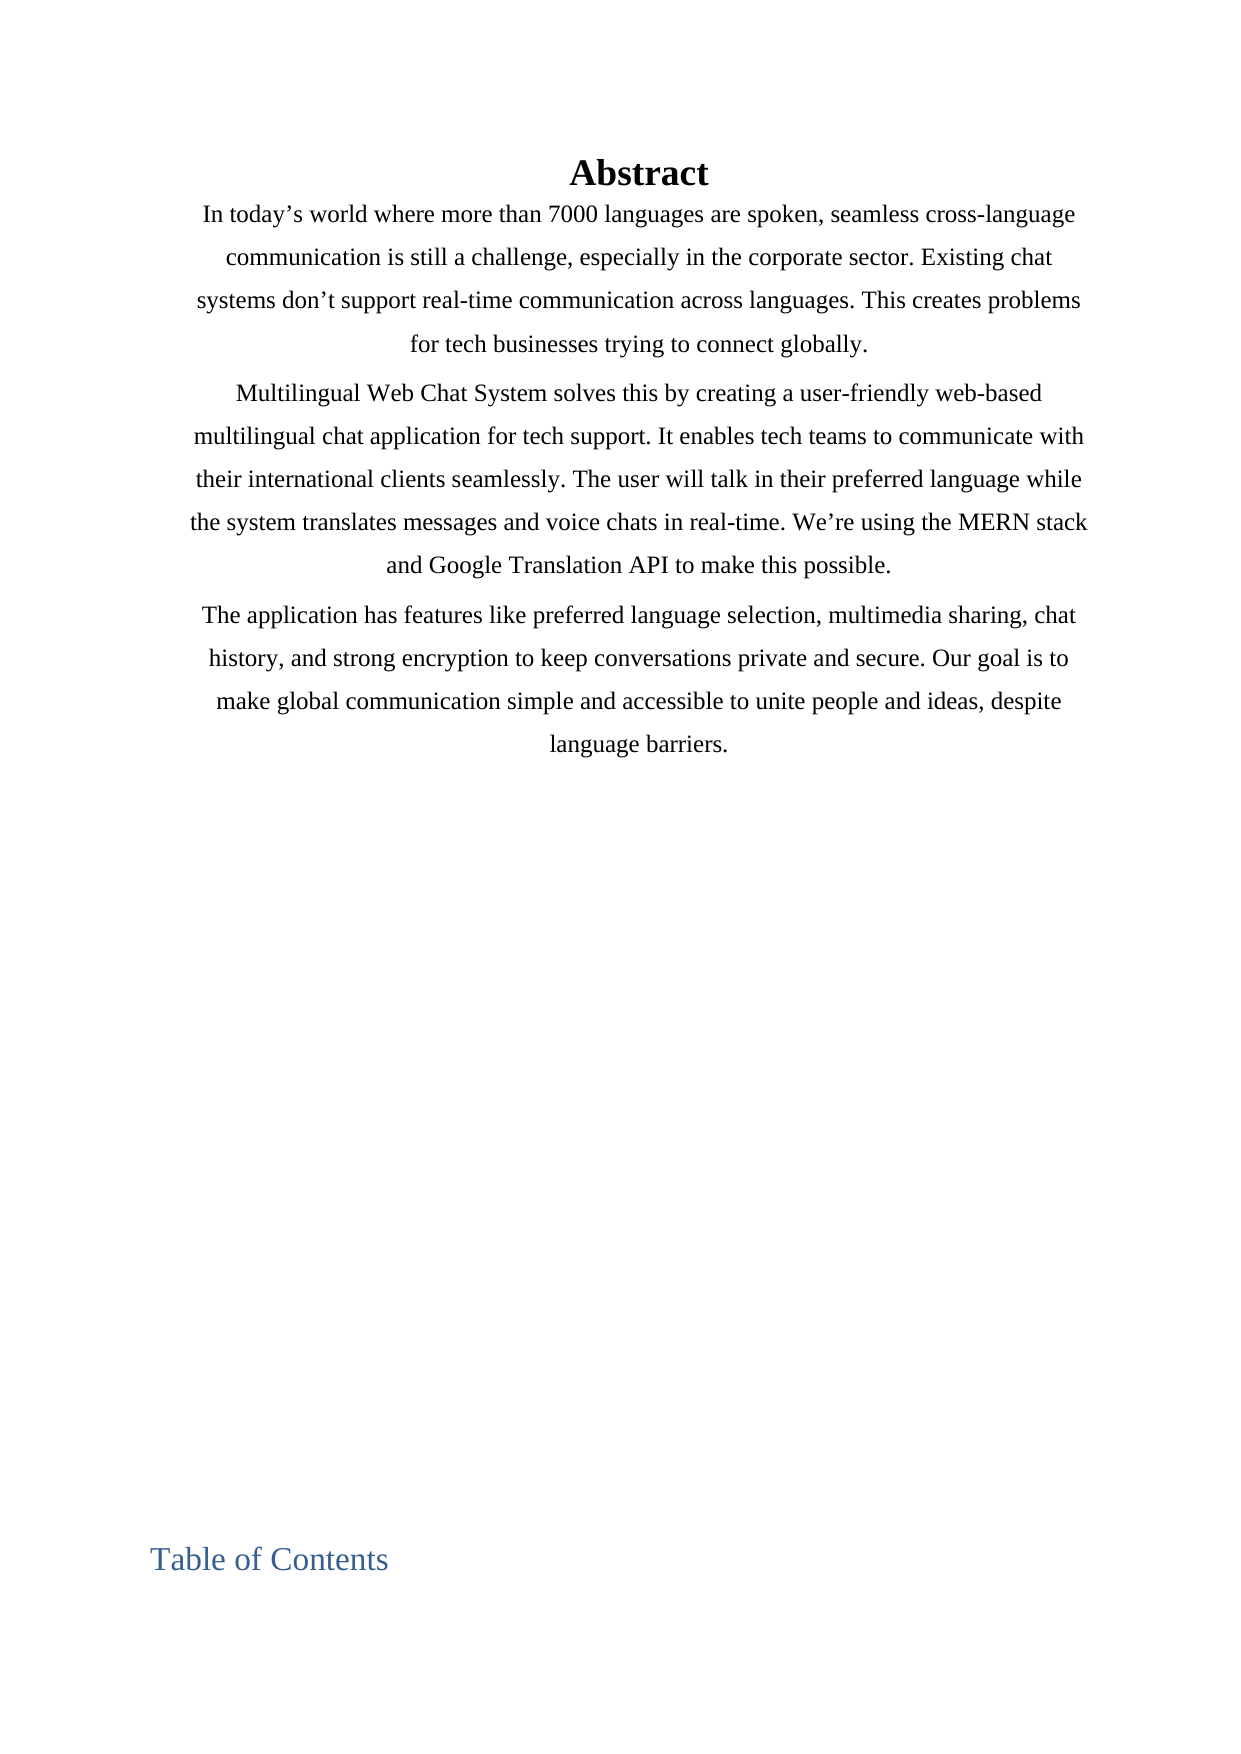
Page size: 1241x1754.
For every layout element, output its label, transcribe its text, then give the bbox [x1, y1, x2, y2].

text In today’s world where more than 7000 languages are spoken, seamless cross-language communication is still a challenge, especially in the corporate sector. Existing chat systems don’t support real-time communication across languages. This creates problems for tech businesses trying to connect globally. [187, 199, 1090, 357]
text Multilingual Web Chat System solves this by creating a user-friendly web-based multilingual chat application for tech support. It enables tech teams to communicate with their international clients seamlessly. The user will talk in their preferred language while the system translates messages and voice chats in real-time. We’re using the MERN stack and Google Translation API to make this possible. [187, 378, 1090, 579]
text Abstract [187, 150, 1090, 193]
text The application has features like preferred language selection, multimedia sharing, chat history, and strong encryption to keep conversations private and secure. Our goal is to make global communication simple and accessible to unite people and ideas, despite language barriers. [187, 600, 1090, 758]
